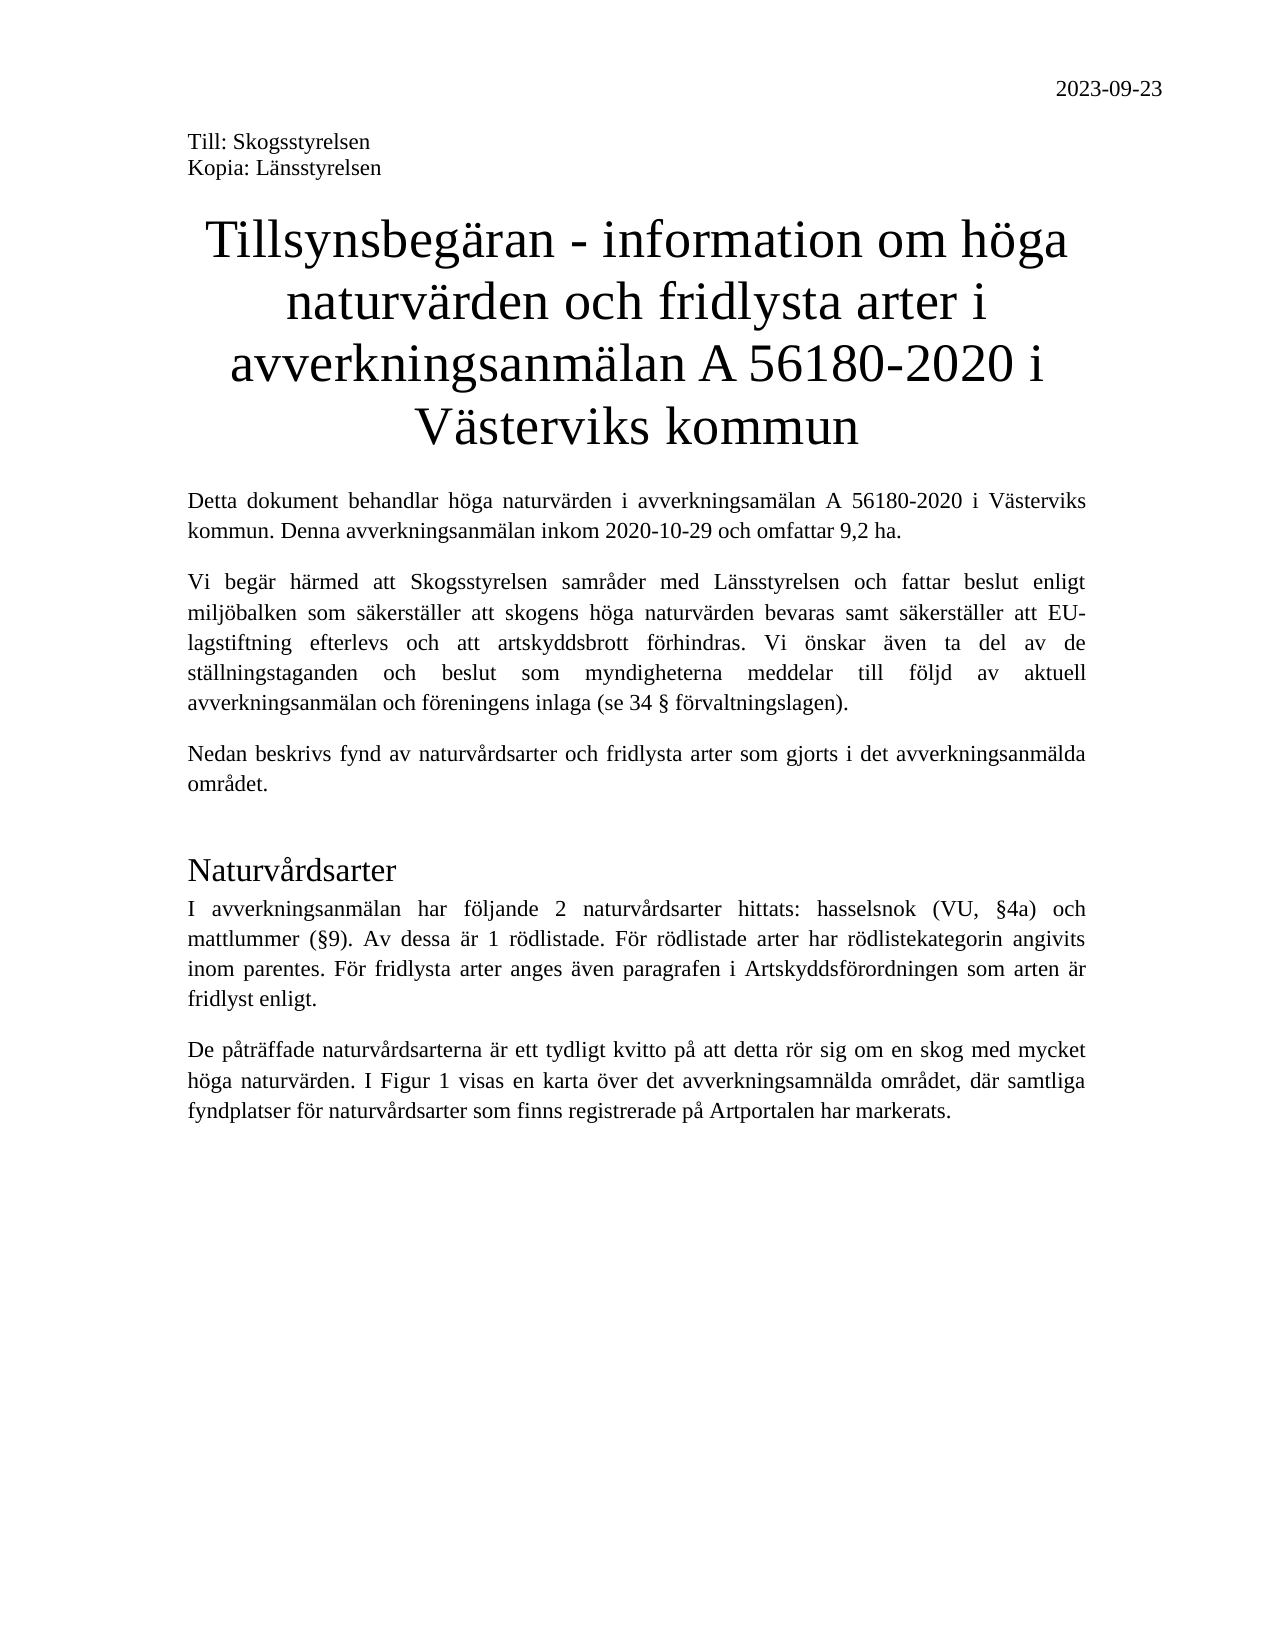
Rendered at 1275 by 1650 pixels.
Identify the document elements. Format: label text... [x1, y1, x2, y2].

text I avverkningsanmälan har följande 2 naturvårdsarter hittats: hasselsnok (VU, §4a) och mattlummer (§9). Av dessa är 1 rödlistade. För rödlistade arter har rödlistekategorin angivits inom parentes. För fridlysta arter anges även paragrafen i Artskyddsförordningen som arten är fridlyst enligt. [187, 895, 1087, 1012]
text De påträffade naturvårdsarterna är ett tydligt kvitto på att detta rör sig om en skog med mycket höga naturvärden. I Figur 1 visas en karta över det avverkningsamnälda området, där samtliga fyndplatser för naturvårdsarter som finns registrerade på Artportalen har markerats. [187, 1036, 1087, 1123]
text Nedan beskrivs fynd av naturvårdsarter och fridlysta arter som gjorts i det avverkningsanmälda området. [187, 740, 1087, 797]
title Tillsynsbegäran - information om höga naturvärden och fridlysta arter i avverkningsanmälan A 56180-2020 i Västerviks kommun [187, 207, 1087, 456]
text Vi begär härmed att Skogsstyrelsen samråder med Länsstyrelsen och fattar beslut enligt miljöbalken som säkerställer att skogens höga naturvärden bevaras samt säkerställer att EU-lagstiftning efterlevs och att artskyddsbrott förhindras. Vi önskar även ta del av de ställningstaganden och beslut som myndigheterna meddelar till följd av aktuell avverkningsanmälan och föreningens inlaga (se 34 § förvaltningslagen). [187, 568, 1087, 716]
text Detta dokument behandlar höga naturvärden i avverkningsamälan A 56180-2020 i Västerviks kommun. Denna avverkningsanmälan inkom 2020-10-29 och omfattar 9,2 ha. [187, 487, 1087, 544]
subtitle Naturvårdsarter [187, 851, 1087, 889]
